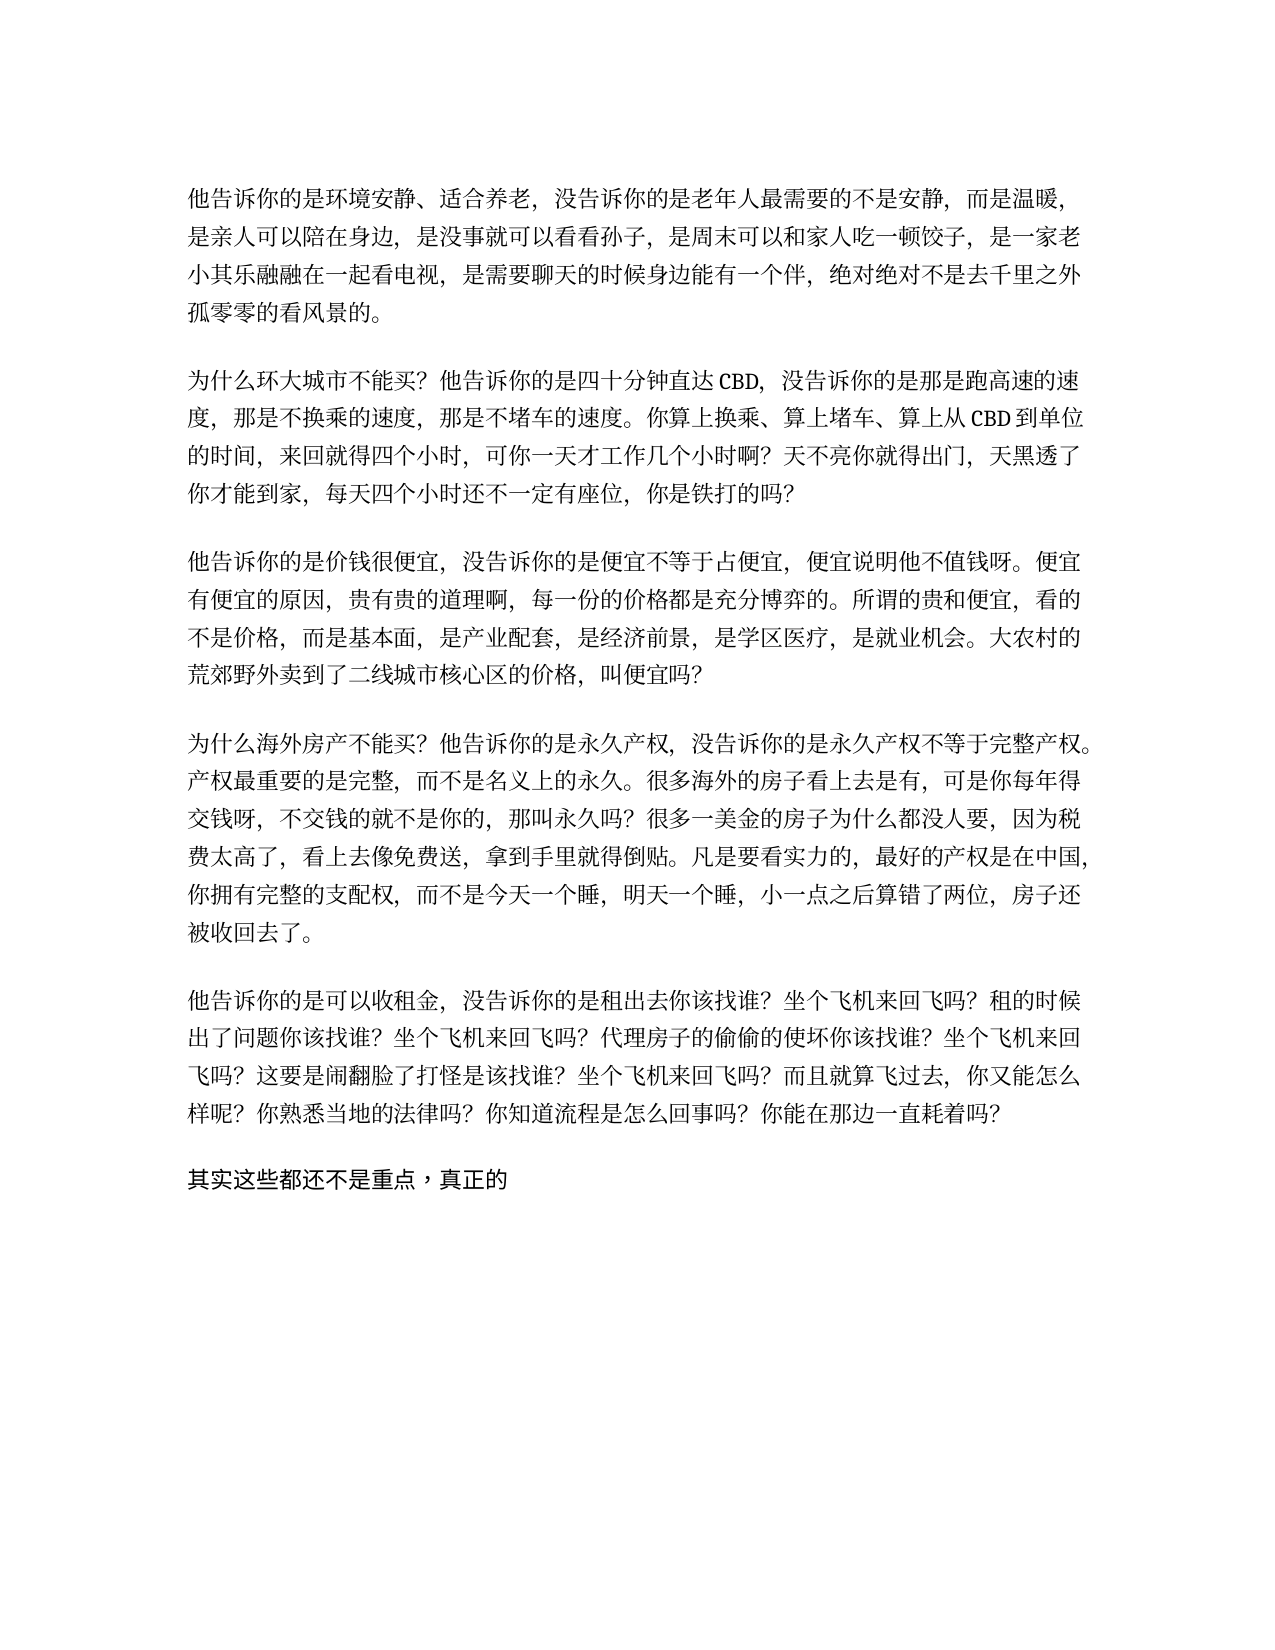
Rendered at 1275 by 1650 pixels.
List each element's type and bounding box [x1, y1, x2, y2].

text [187, 150, 1087, 1195]
